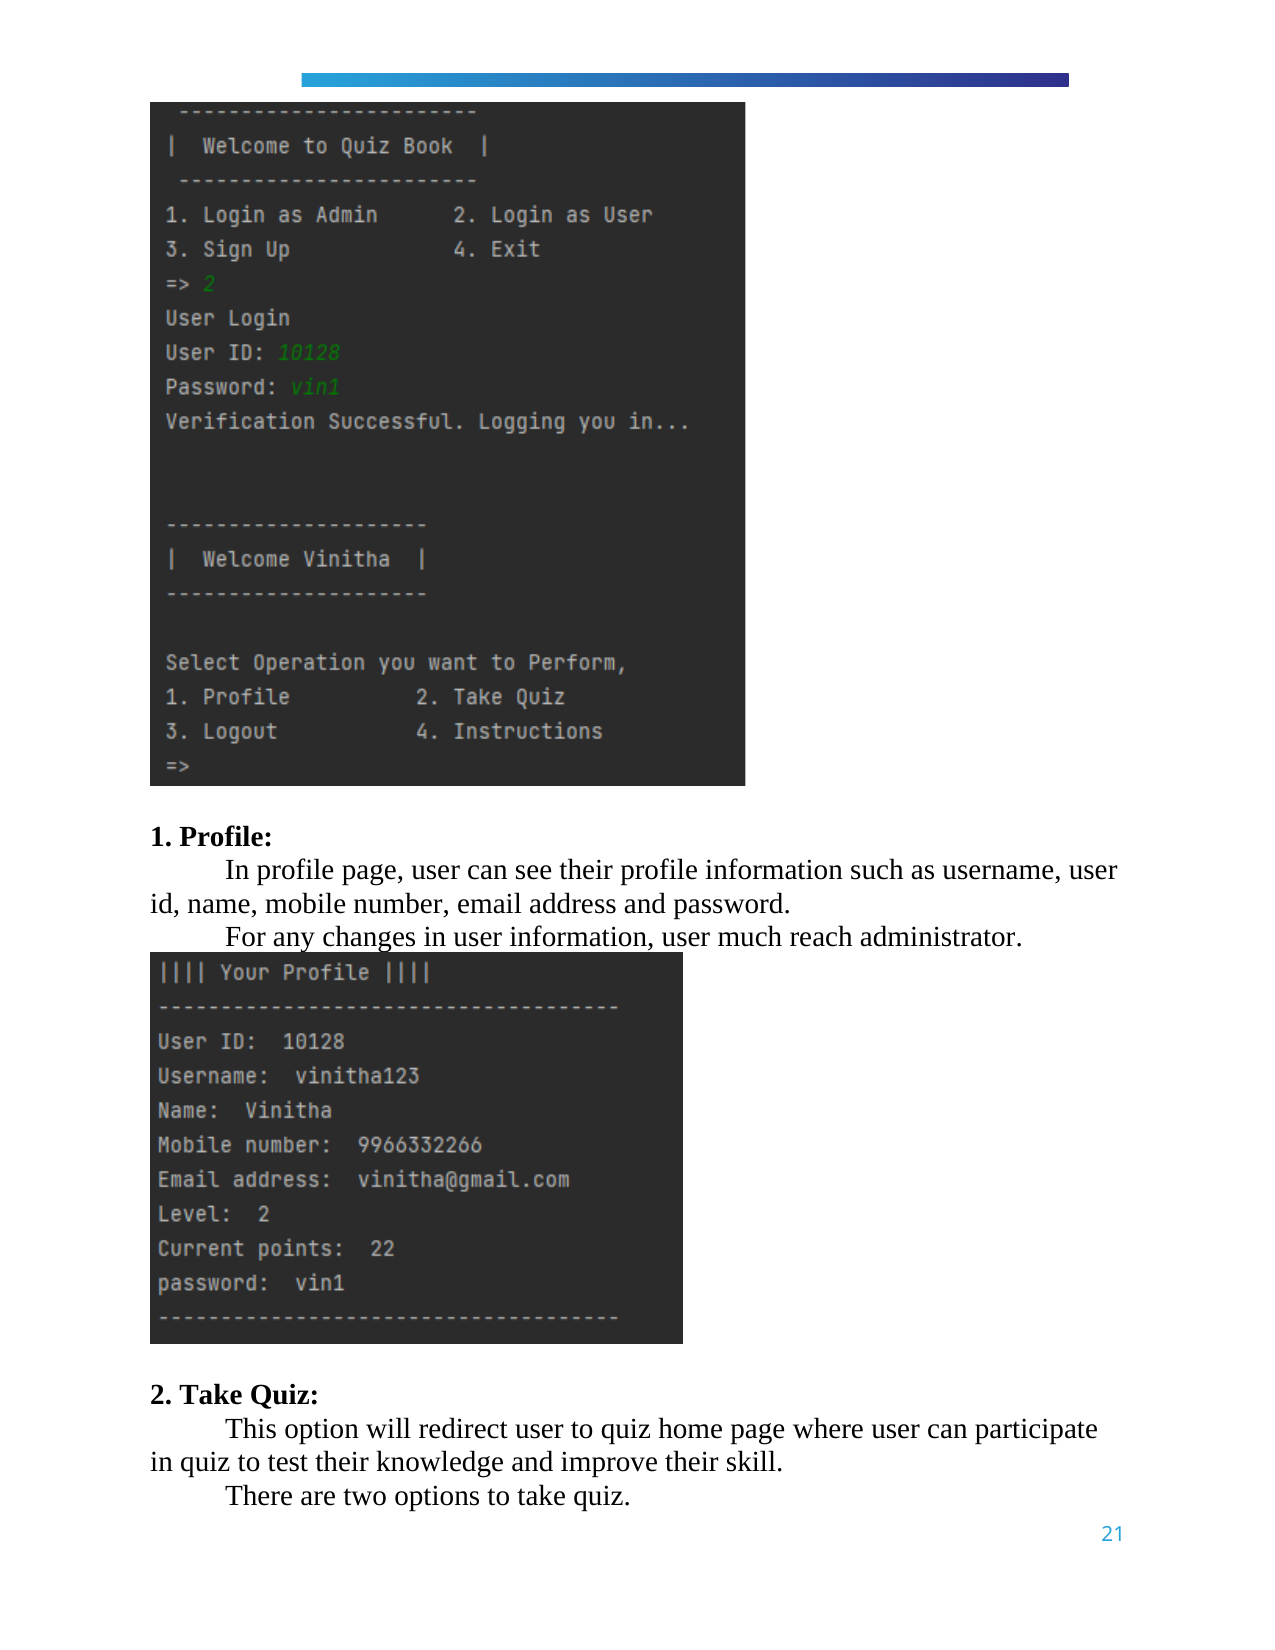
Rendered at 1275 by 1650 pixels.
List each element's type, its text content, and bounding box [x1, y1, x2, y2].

text In profile page, user can see their profile information such as username, user id, name, mobile number, email address and password. [150, 852, 1125, 919]
text 2. Take Quiz: [150, 1377, 1125, 1411]
picture [150, 102, 746, 786]
text 1. Profile: [150, 819, 1125, 852]
text There are two options to take quiz. [150, 1478, 1125, 1511]
text For any changes in user information, user much reach administrator. [150, 919, 1125, 953]
text This option will redirect user to quiz home page where user can participate in quiz to test their knowledge and improve their skill. [150, 1411, 1125, 1478]
picture [150, 952, 683, 1344]
